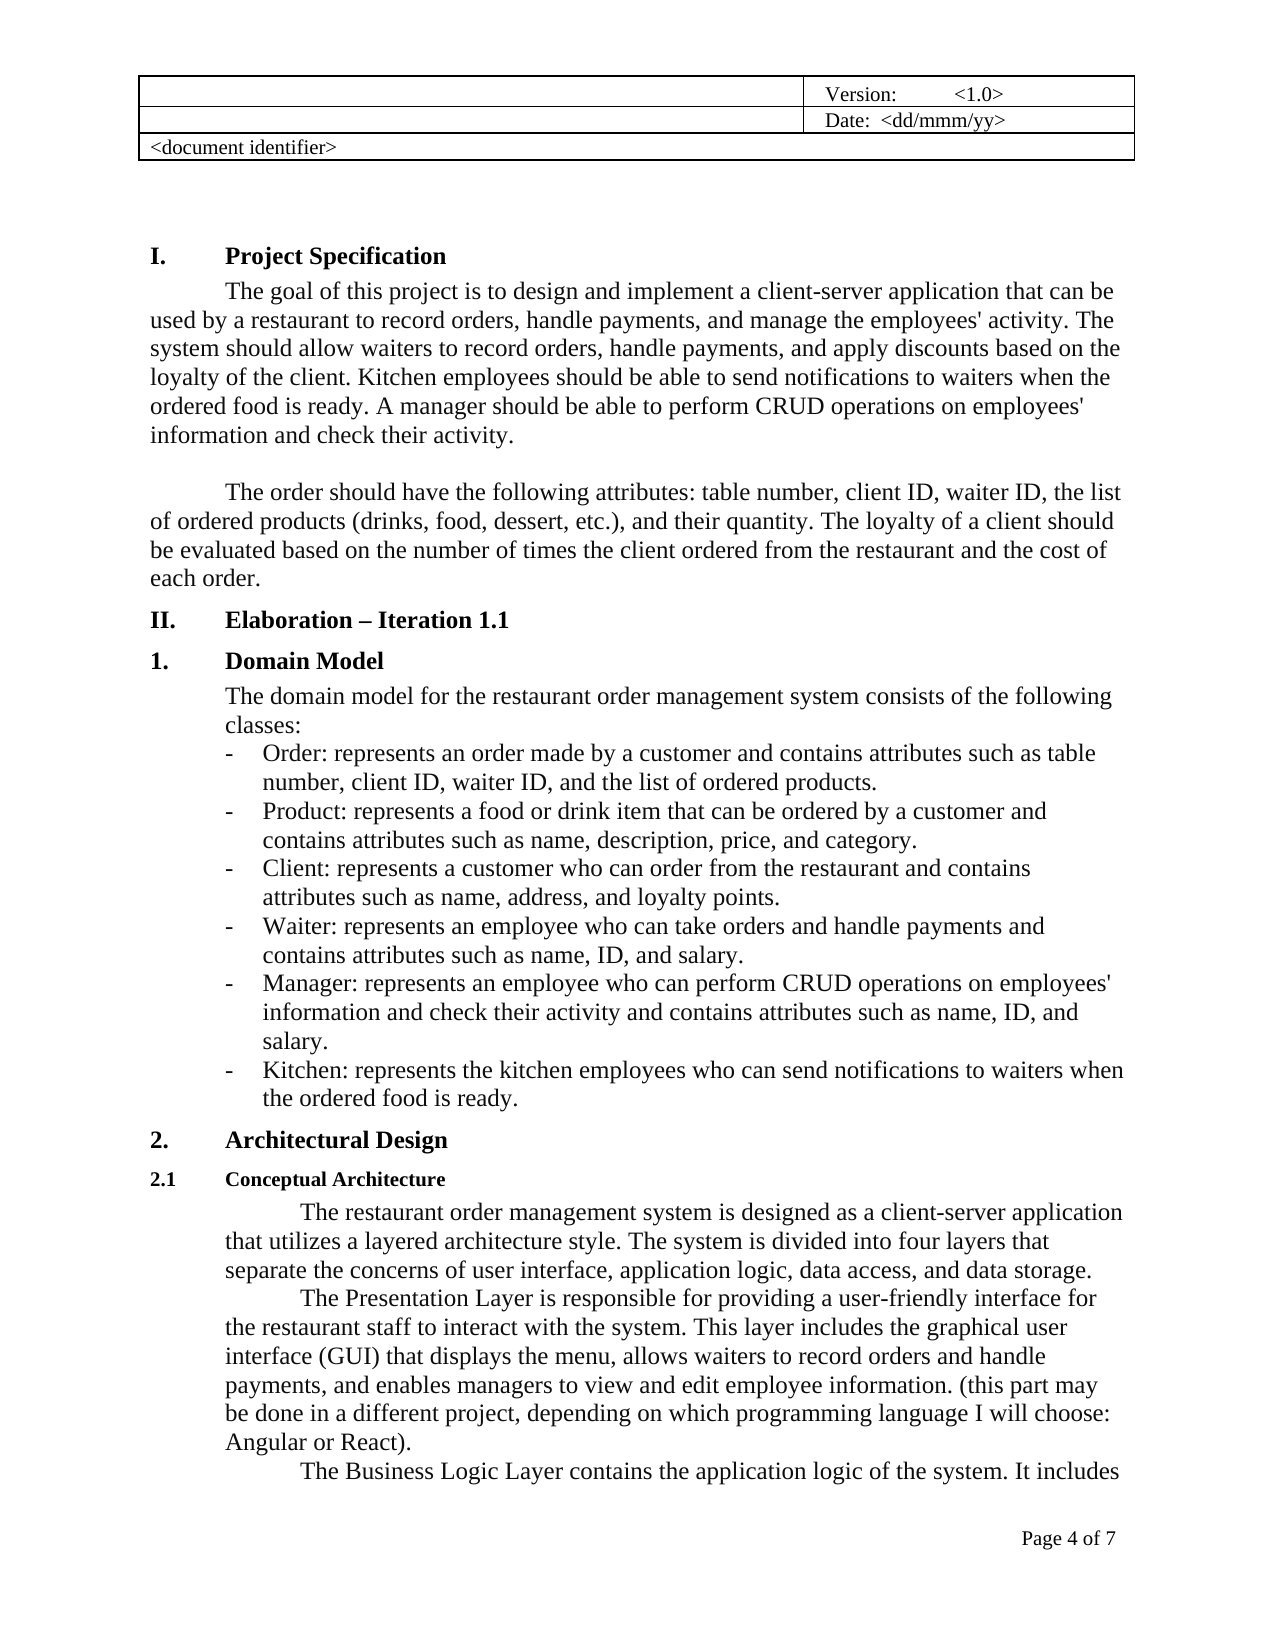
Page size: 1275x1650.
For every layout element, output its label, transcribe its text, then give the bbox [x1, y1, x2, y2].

text The restaurant order management system is designed as a client-server application that utilizes a layered architecture style. The system is divided into four layers that separate the concerns of user interface, application logic, data access, and data storage. [225, 1197, 1125, 1283]
subtitle Domain Model [150, 646, 1125, 675]
list Client: represents a customer who can order from the restaurant and contains attributes such as name, address, and loyalty points. [225, 853, 1125, 911]
list Product: represents a food or drink item that can be ordered by a customer and contains attributes such as name, description, price, and category. [225, 796, 1125, 853]
subtitle Project Specification [150, 241, 1125, 270]
list Kitchen: represents the kitchen employees who can send notifications to waiters when the ordered food is ready. [225, 1055, 1125, 1112]
text The goal of this project is to design and implement a client-server application that can be used by a restaurant to record orders, handle payments, and manage the employees' activity. The system should allow waiters to record orders, handle payments, and apply discounts based on the loyalty of the client. Kitchen employees should be able to send notifications to waiters when the ordered food is ready. A manager should be able to perform CRUD operations on employees' information and check their activity. [150, 276, 1125, 448]
text The Presentation Layer is responsible for providing a user-friendly interface for the restaurant staff to interact with the system. This layer includes the graphical user interface (GUI) that displays the menu, allows waiters to record orders and handle payments, and enables managers to view and edit employee information. (this part may be done in a different project, depending on which programming language I will choose: Angular or React). [225, 1283, 1125, 1456]
subtitle Conceptual Architecture [150, 1166, 1125, 1191]
list Manager: represents an employee who can perform CRUD operations on employees' information and check their activity and contains attributes such as name, ID, and salary. [225, 968, 1125, 1055]
subtitle Elaboration – Iteration 1.1 [150, 605, 1125, 633]
subtitle Architectural Design [150, 1125, 1125, 1153]
text The order should have the following attributes: table number, client ID, waiter ID, the list of ordered products (drinks, food, dessert, etc.), and their quantity. The loyalty of a client should be evaluated based on the number of times the client ordered from the restaurant and the cost of each order. [150, 477, 1125, 592]
text The domain model for the restaurant order management system consists of the following classes: [225, 681, 1125, 738]
list Order: represents an order made by a customer and contains attributes such as table number, client ID, waiter ID, and the list of ordered products. [225, 738, 1125, 796]
list Waiter: represents an employee who can take orders and handle payments and contains attributes such as name, ID, and salary. [225, 911, 1125, 968]
